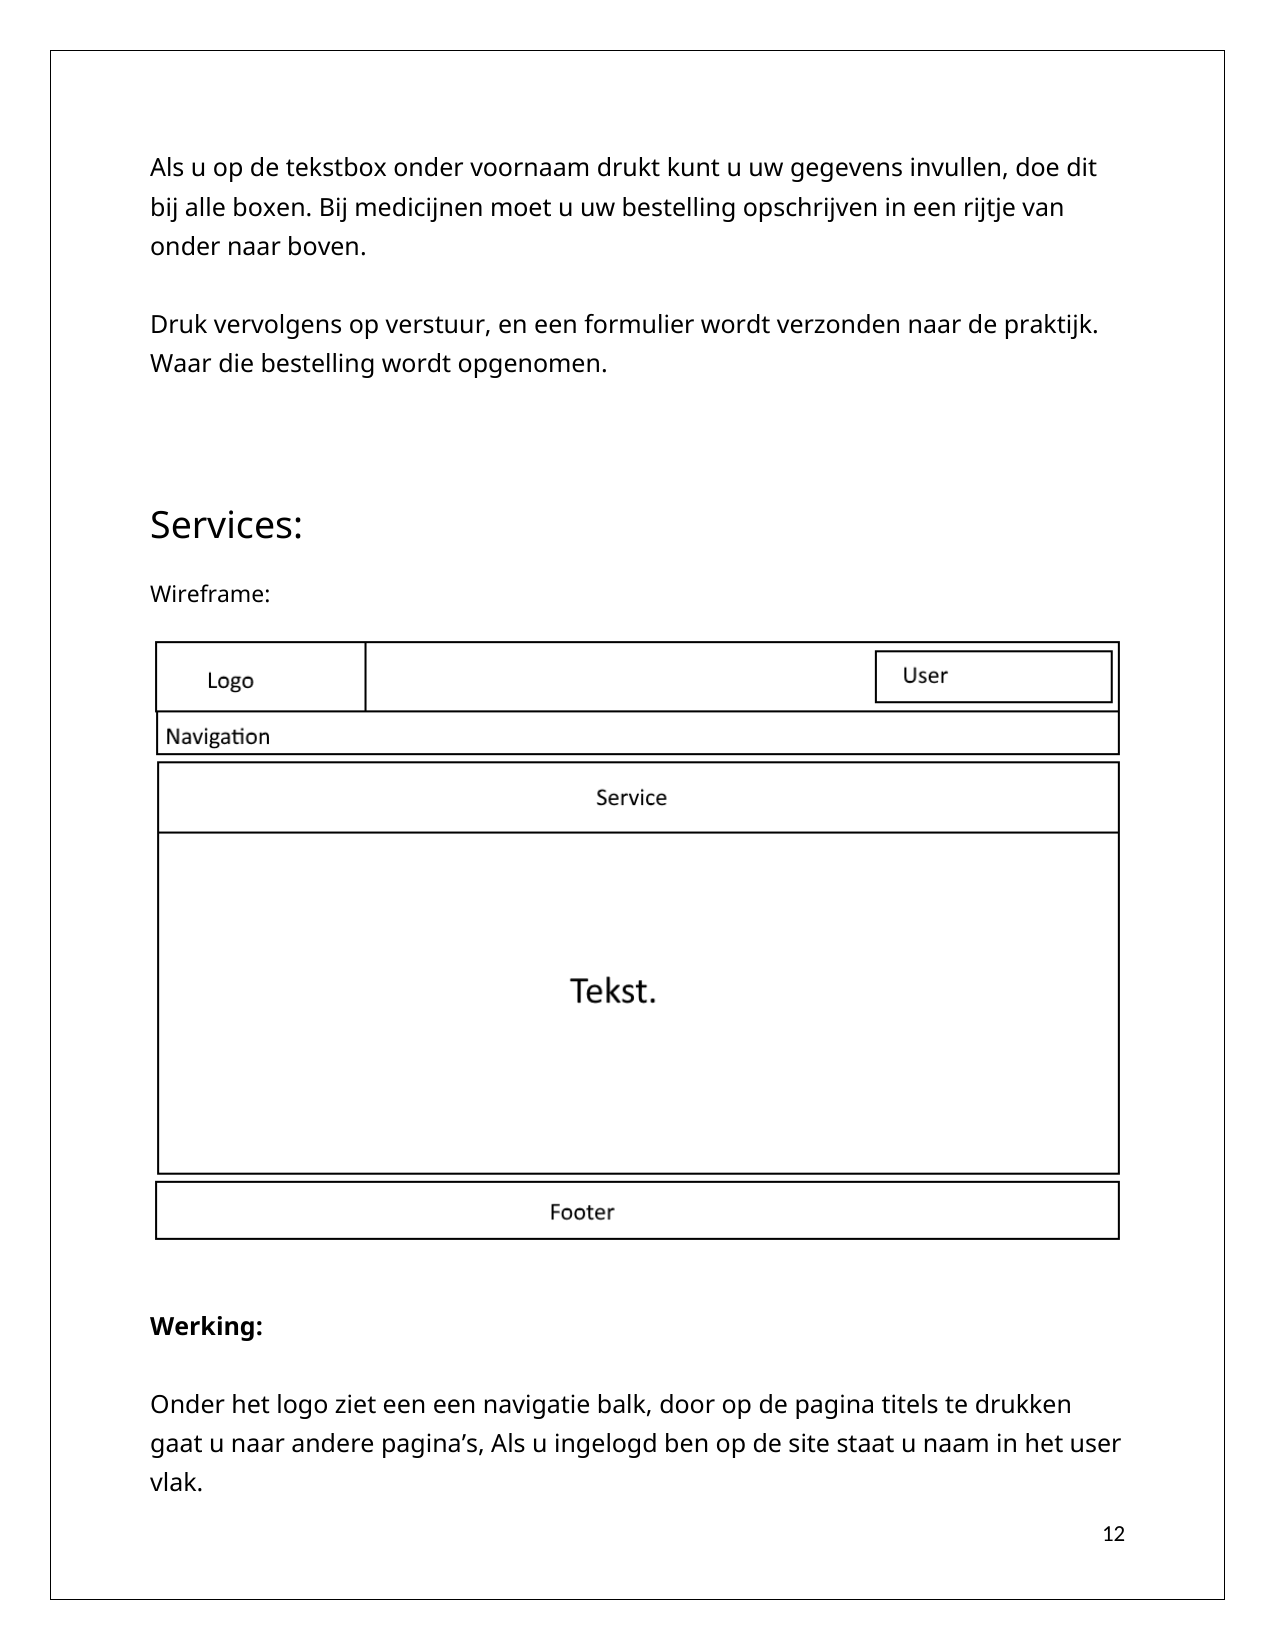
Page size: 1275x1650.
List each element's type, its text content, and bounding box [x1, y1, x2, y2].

text Services: [150, 498, 1125, 549]
text Werking: [150, 1308, 1125, 1342]
text Als u op de tekstbox onder voornaam drukt kunt u uw gegevens invullen, doe dit bij alle boxen. Bij medicijnen moet u uw bestelling opschrijven in een rijtje van onder naar boven. [150, 150, 1125, 262]
picture [150, 634, 1125, 1245]
text Wireframe: [150, 578, 1125, 609]
text Onder het logo ziet een een navigatie balk, door op de pagina titels te drukken gaat u naar andere pagina’s, Als u ingelogd ben op de site staat u naam in het user vlak. [150, 1387, 1125, 1499]
text Druk vervolgens op verstuur, en een formulier wordt verzonden naar de praktijk. Waar die bestelling wordt opgenomen. [150, 307, 1125, 380]
